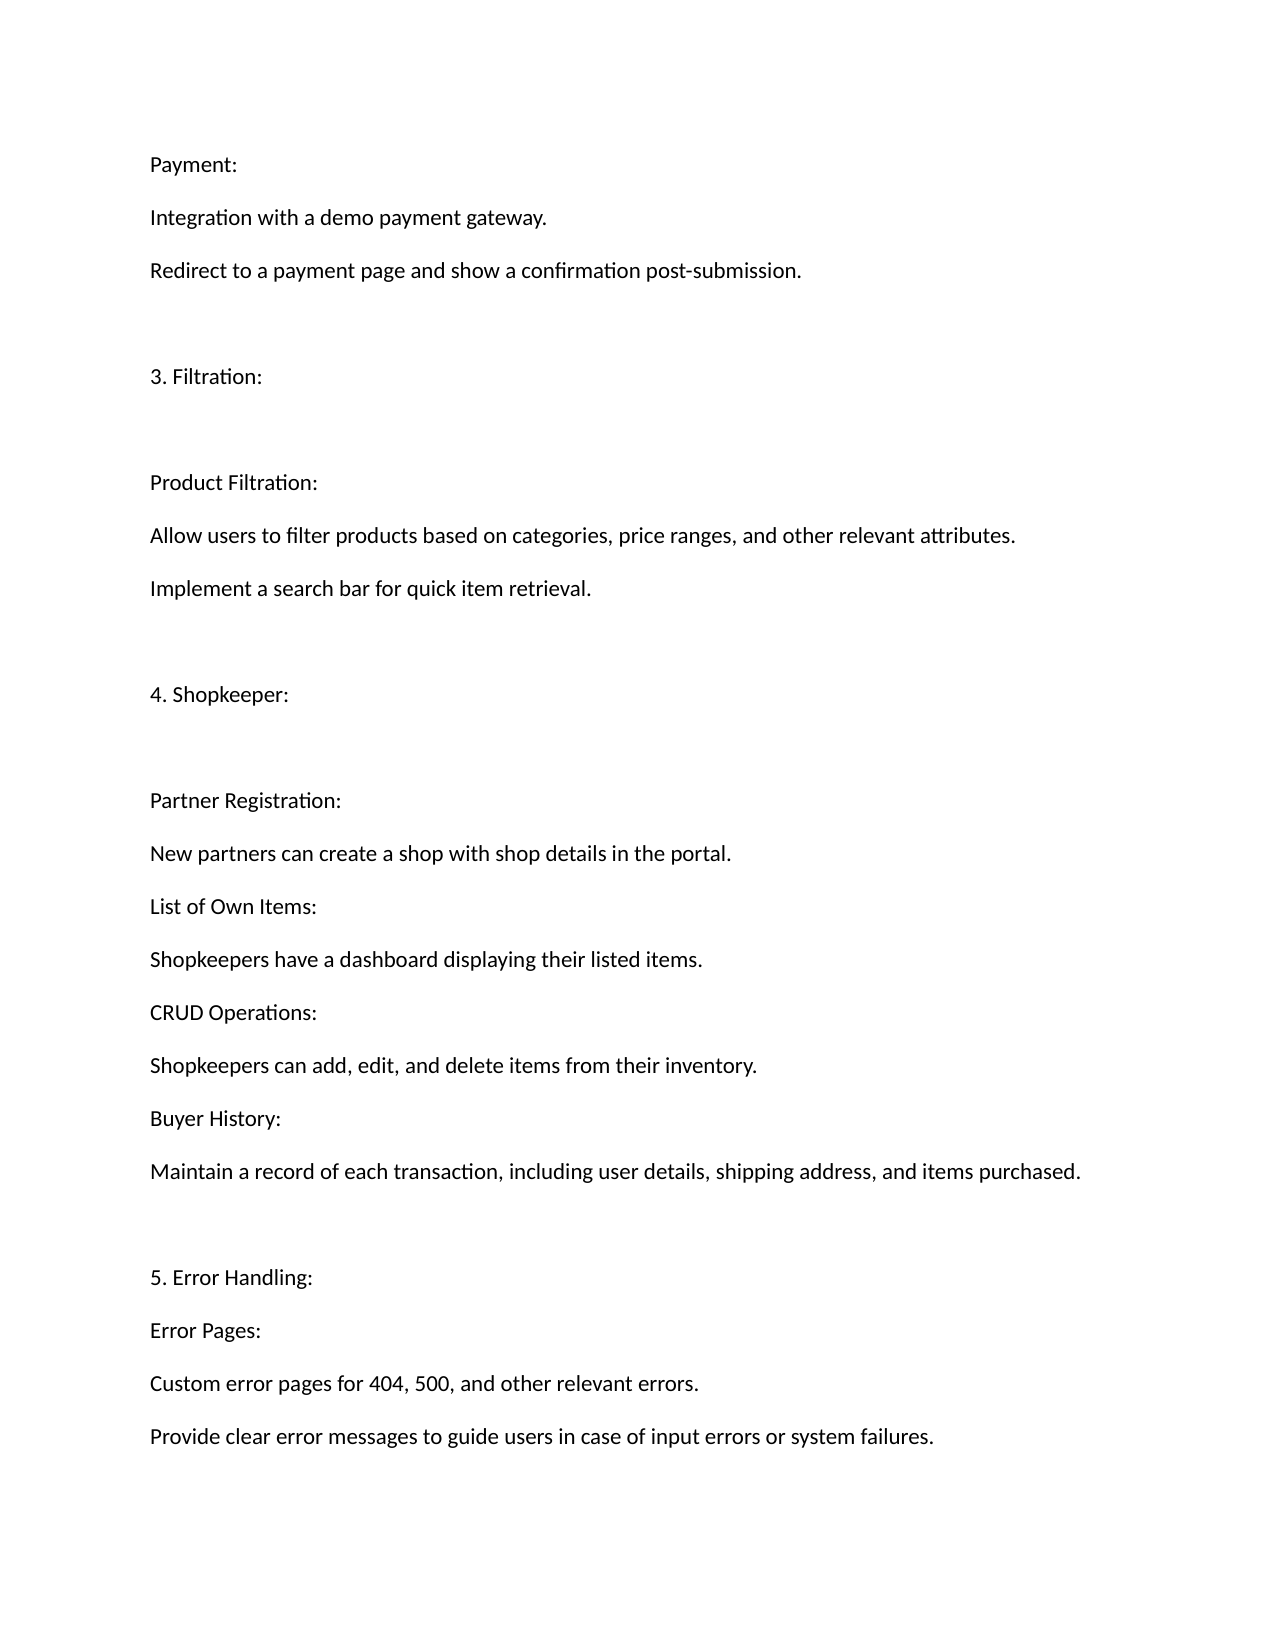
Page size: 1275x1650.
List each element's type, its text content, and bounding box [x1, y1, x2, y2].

text Product Filtration: [150, 468, 1125, 496]
text 5. Error Handling: [150, 1263, 1125, 1291]
text Redirect to a payment page and show a confirmation post-submission. [150, 256, 1125, 284]
text Shopkeepers have a dashboard displaying their listed items. [150, 945, 1125, 973]
text Implement a search bar for quick item retrieval. [150, 574, 1125, 602]
text Custom error pages for 404, 500, and other relevant errors. [150, 1369, 1125, 1397]
text 4. Shopkeeper: [150, 680, 1125, 708]
text Maintain a record of each transaction, including user details, shipping address, and items purchased. [150, 1157, 1125, 1185]
text New partners can create a shop with shop details in the portal. [150, 839, 1125, 867]
text Provide clear error messages to guide users in case of input errors or system failures. [150, 1422, 1125, 1451]
text Payment: [150, 150, 1125, 178]
text List of Own Items: [150, 892, 1125, 920]
text 3. Filtration: [150, 362, 1125, 390]
text Shopkeepers can add, edit, and delete items from their inventory. [150, 1051, 1125, 1079]
text Allow users to filter products based on categories, price ranges, and other relevant attributes. [150, 521, 1125, 549]
text Buyer History: [150, 1104, 1125, 1132]
text Partner Registration: [150, 786, 1125, 814]
text Error Pages: [150, 1316, 1125, 1344]
text CRUD Operations: [150, 998, 1125, 1026]
text Integration with a demo payment gateway. [150, 203, 1125, 231]
